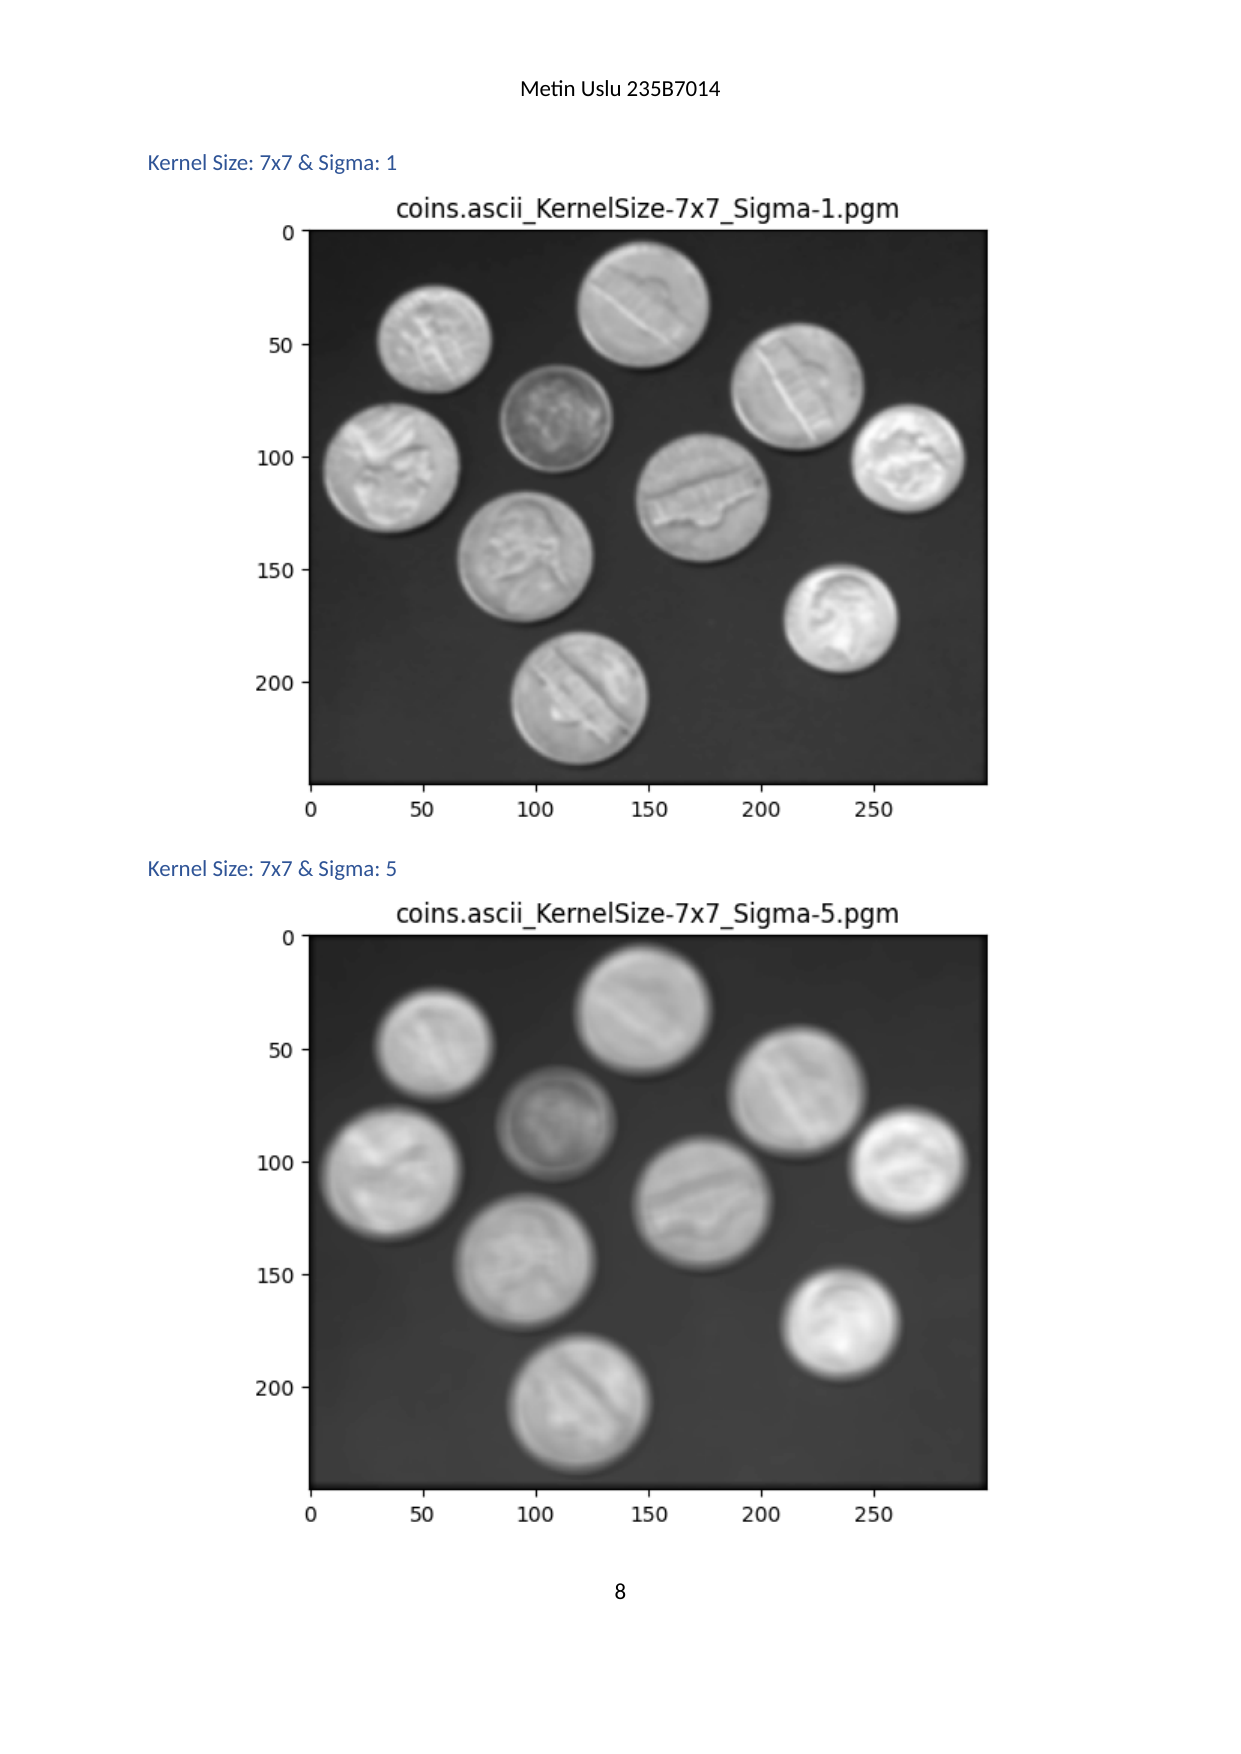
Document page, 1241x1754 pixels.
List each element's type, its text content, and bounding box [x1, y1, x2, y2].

picture [241, 182, 1000, 835]
subtitle Kernel Size: 7x7 & Sigma: 1 [148, 148, 1093, 177]
picture [241, 888, 1000, 1540]
subtitle Kernel Size: 7x7 & Sigma: 5 [148, 854, 1093, 882]
